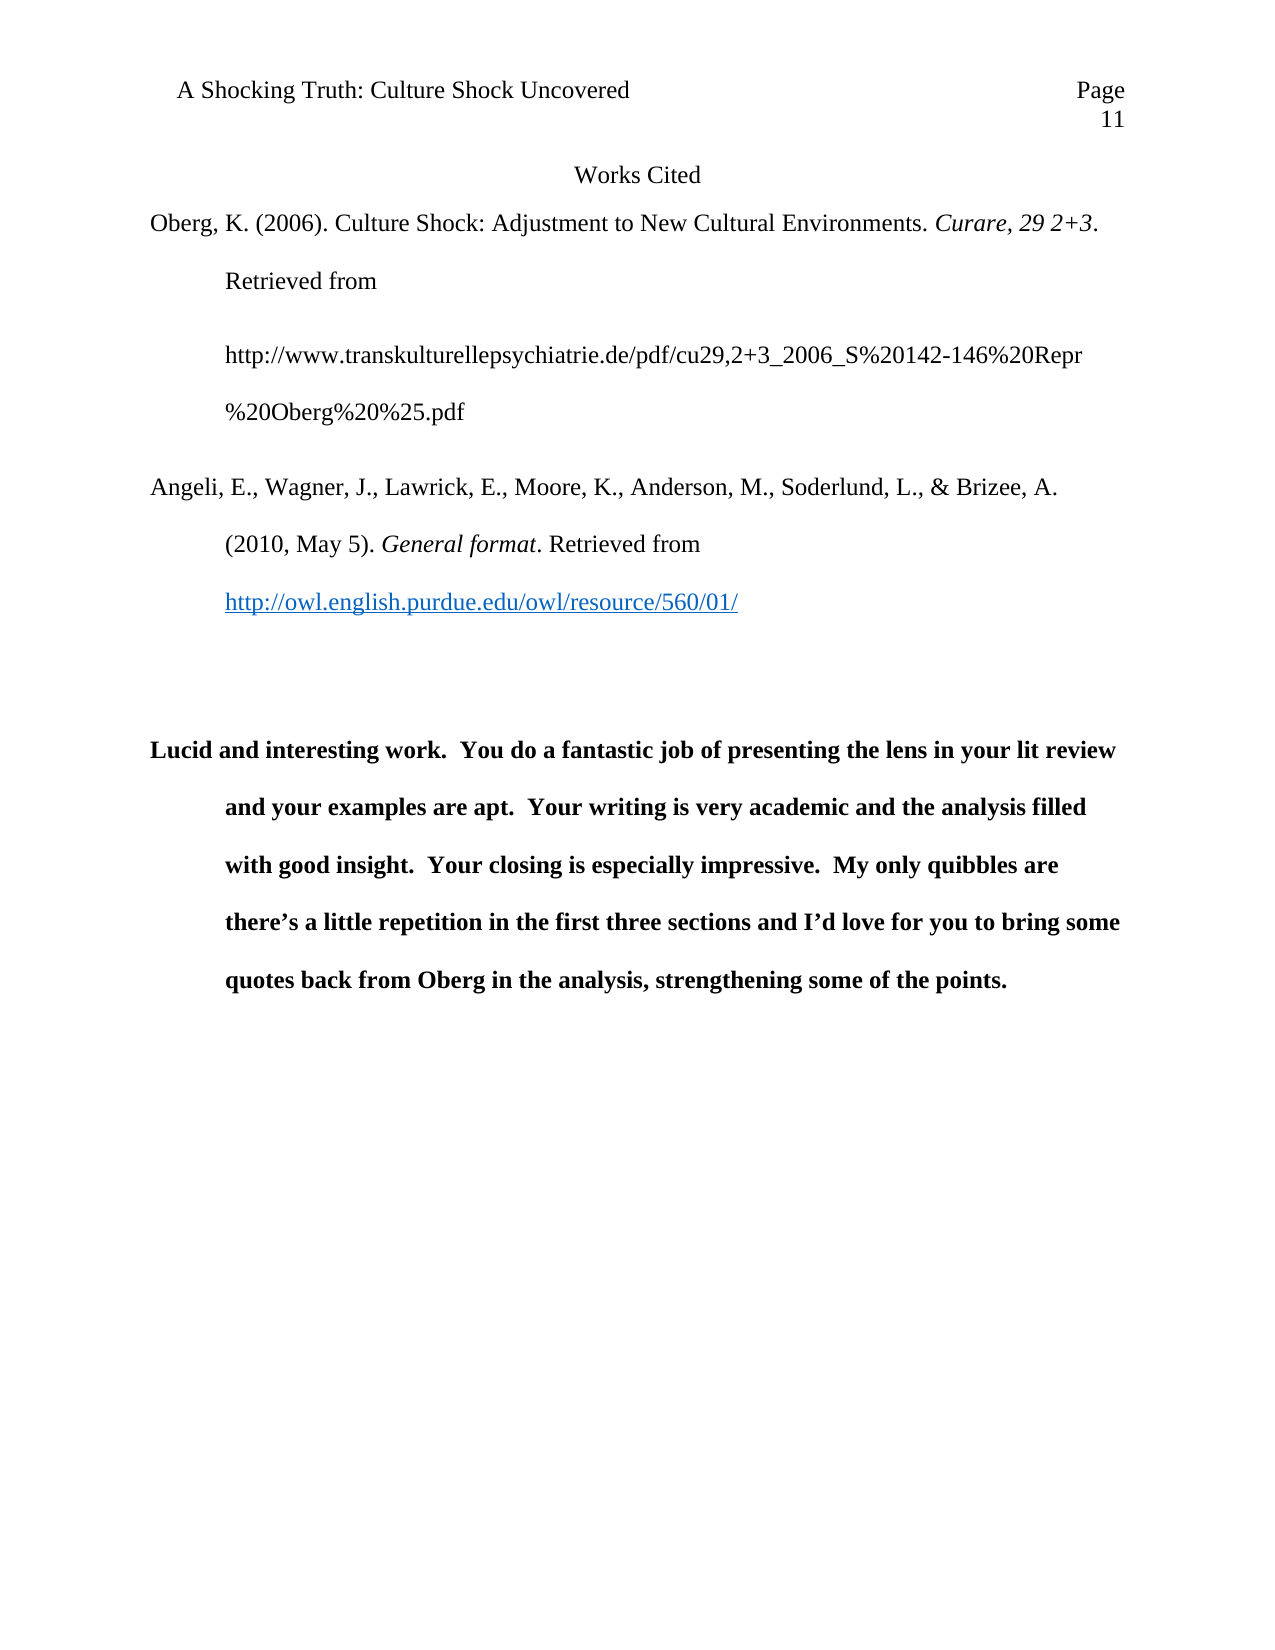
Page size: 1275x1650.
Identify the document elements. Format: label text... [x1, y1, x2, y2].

text Works Cited [150, 161, 1125, 189]
text Oberg, K. (2006). Culture Shock: Adjustment to New Cultural Environments. Curare, 29 2+3. Retrieved from [150, 208, 1125, 294]
text Lucid and interesting work. You do a fantastic job of presenting the lens in your lit review and your examples are apt. Your writing is very academic and the analysis filled with good insight. Your closing is especially impressive. My only quibbles are there’s a little repetition in the first three sections and I’d love for you to bring some quotes back from Oberg in the analysis, strengthening some of the points. [150, 735, 1125, 994]
text http://www.transkulturellepsychiatrie.de/pdf/cu29,2+3_2006_S%20142-146%20Repr%20Oberg%20%25.pdf [225, 340, 1125, 426]
text Angeli, E., Wagner, J., Lawrick, E., Moore, K., Anderson, M., Soderlund, L., & Brizee, A. (2010, May 5). General format. Retrieved from http://owl.english.purdue.edu/owl/resource/560/01/ [150, 472, 1125, 615]
